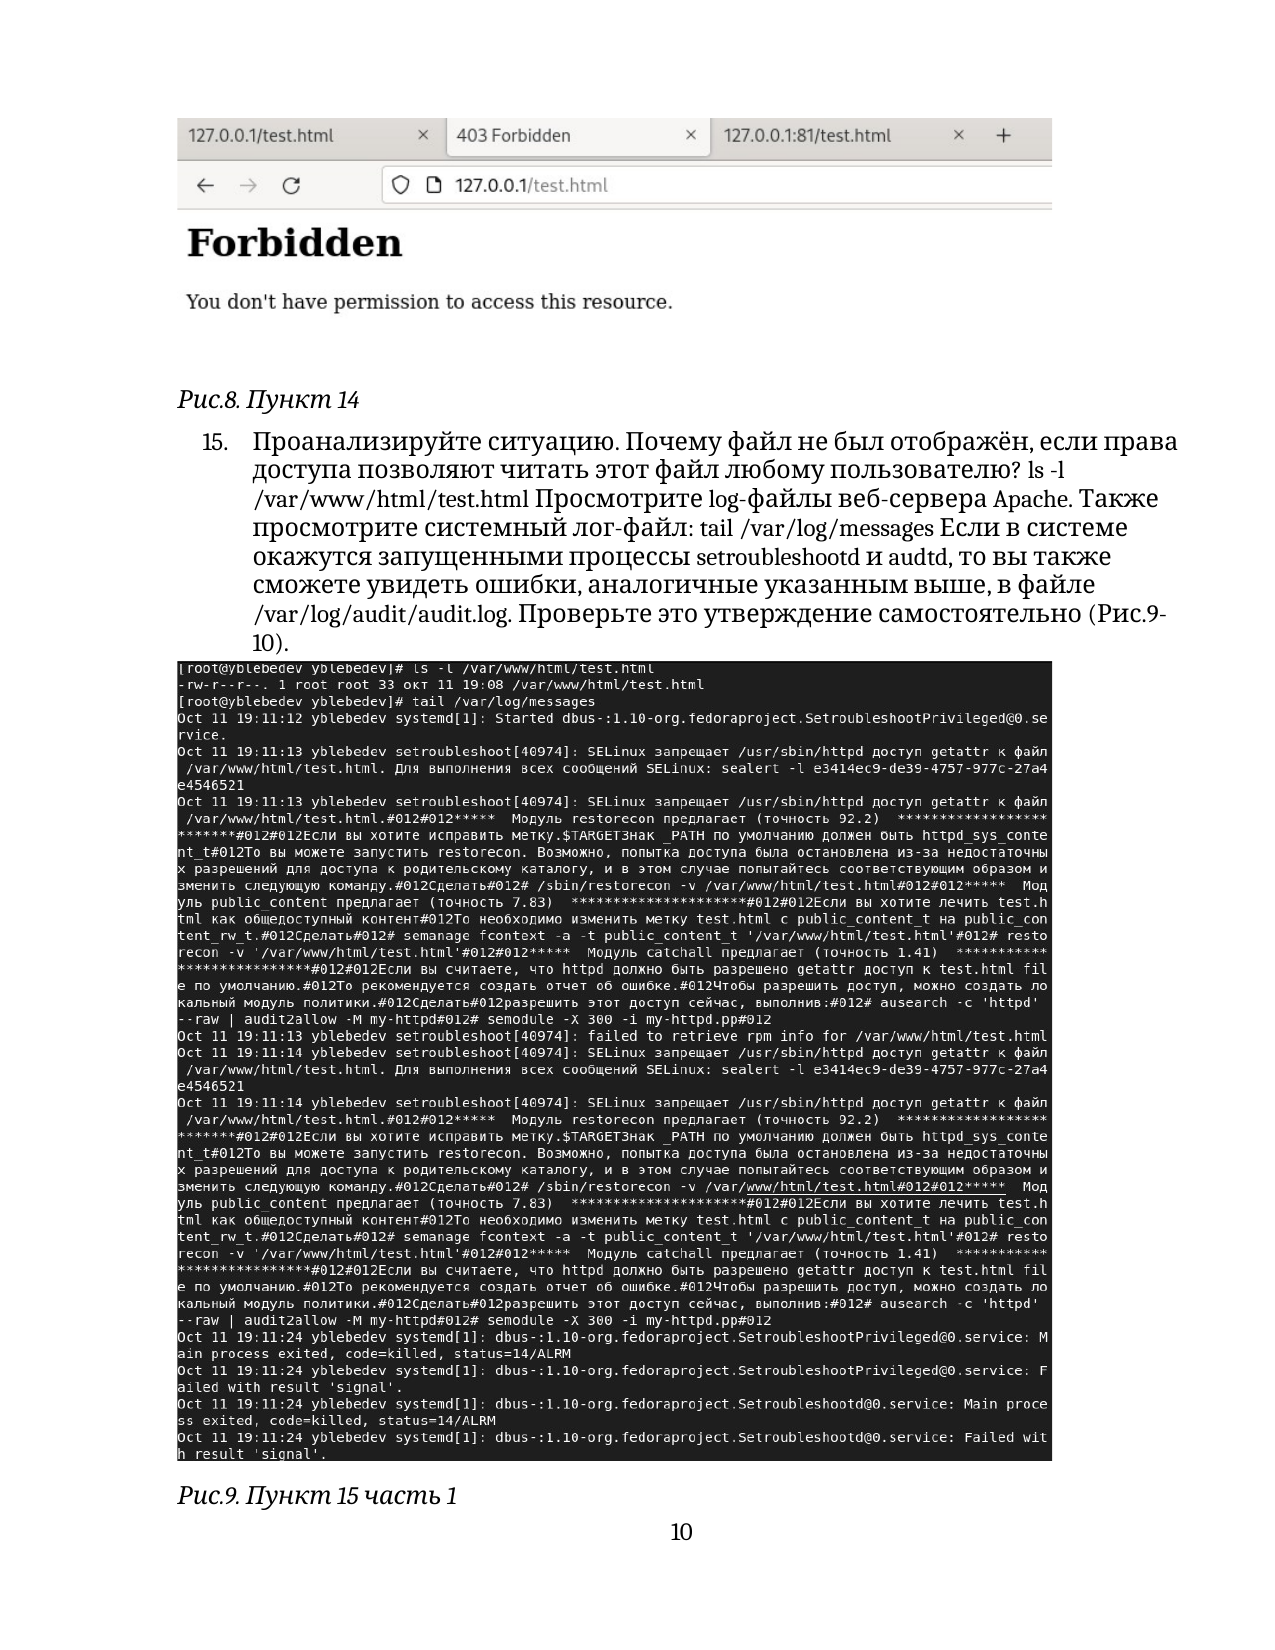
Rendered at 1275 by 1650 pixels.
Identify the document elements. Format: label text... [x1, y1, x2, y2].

picture [177, 118, 1053, 366]
picture [177, 661, 1053, 1461]
text Рис.8. Пункт 14 [177, 386, 1186, 415]
text Рис.9. Пункт 15 часть 1 [177, 1482, 1186, 1511]
list Проанализируйте ситуацию. Почему файл не был отображён, если права доступа позволяют читать этот файл любому пользователю? ls -l /var/www/html/test.html Просмотрите log-файлы веб-сервера Apache. Также просмотрите системный лог-файл: tail /var/log/messages Если в системе окажутся запущенными процессы setroubleshootd и audtd, то вы также сможете увидеть ошибки, аналогичные указанным выше, в файле /var/log/audit/audit.log. Проверьте это утверждение самостоятельно (Рис.9-10). [202, 427, 1186, 657]
